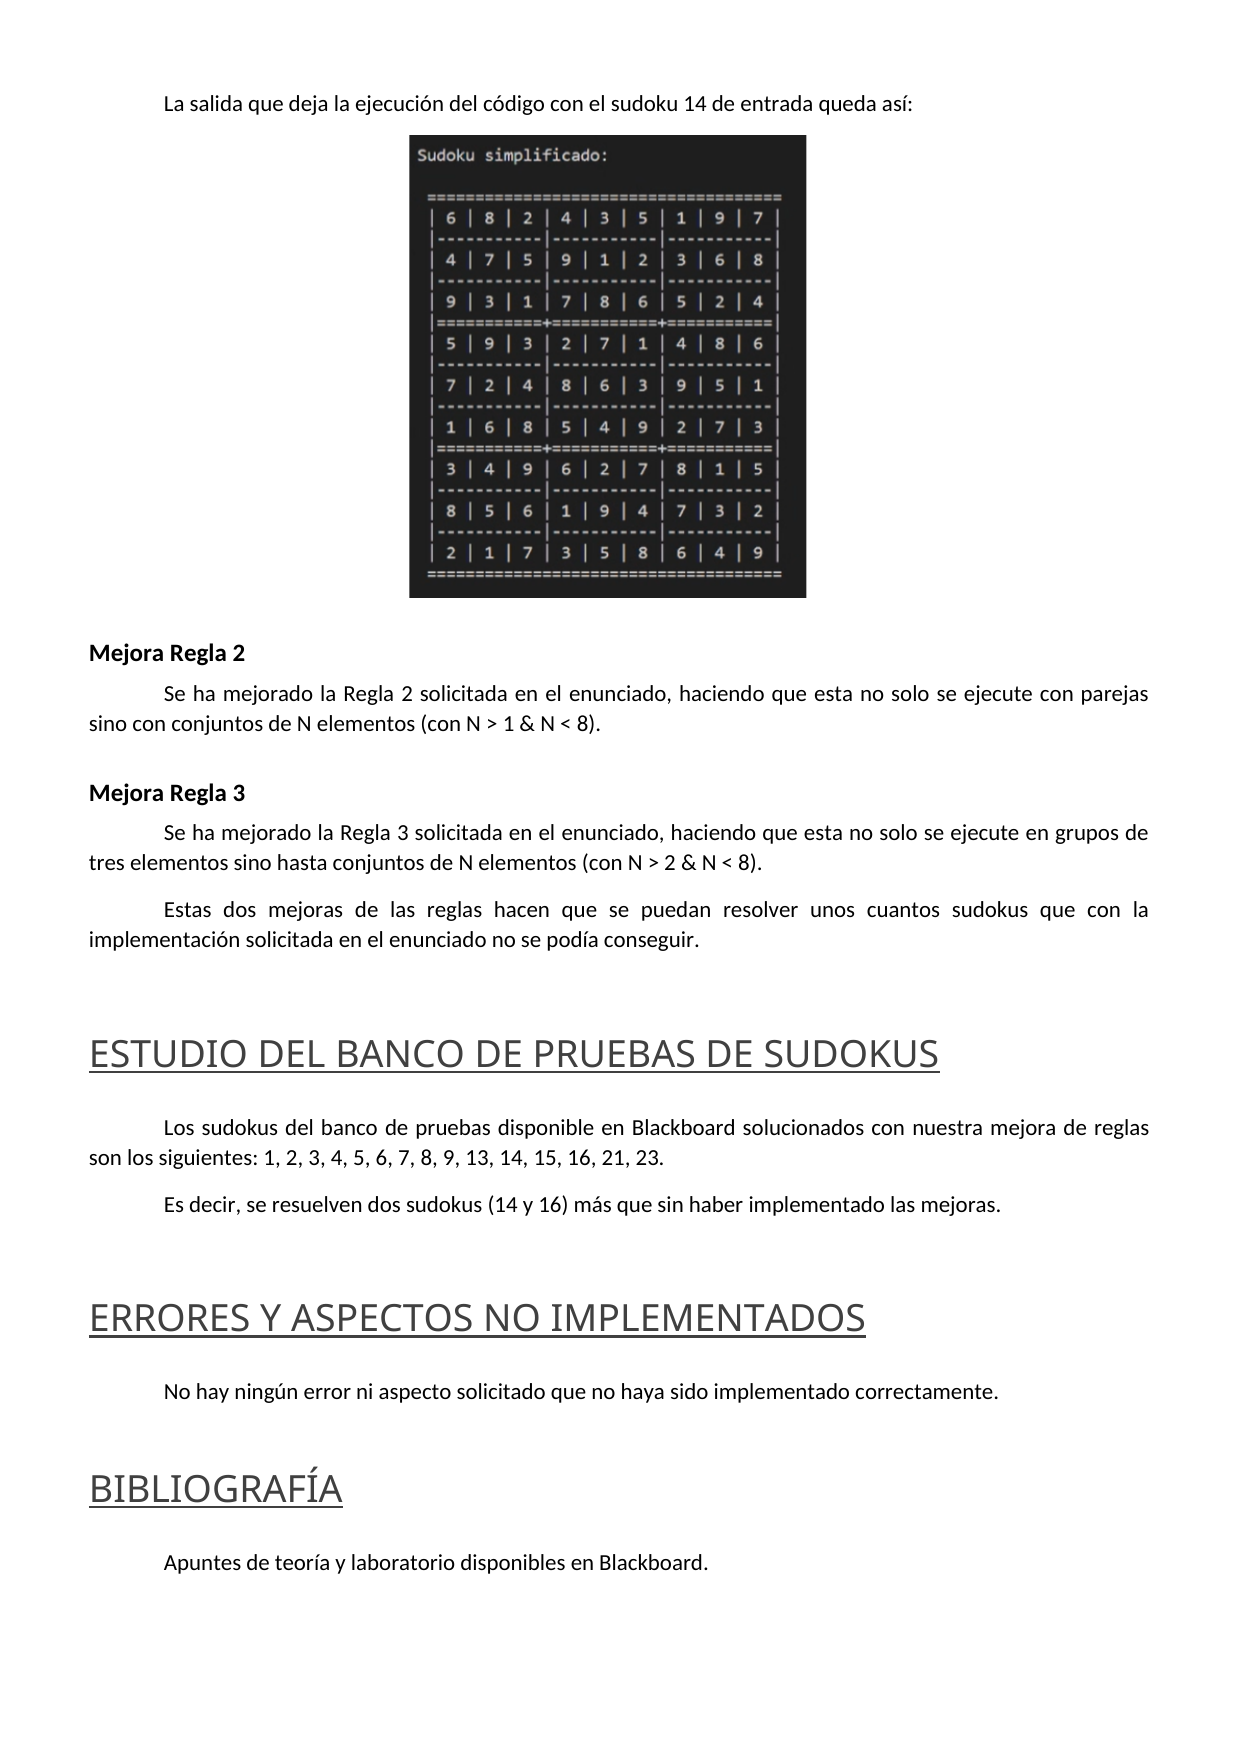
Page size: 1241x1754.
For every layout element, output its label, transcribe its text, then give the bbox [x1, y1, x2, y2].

picture [409, 135, 807, 598]
subtitle Bibliografía [89, 1462, 1152, 1513]
text Apuntes de teoría y laboratorio disponibles en Blackboard. [89, 1548, 1152, 1576]
subtitle Mejora Regla 3 [89, 777, 1152, 807]
text La salida que deja la ejecución del código con el sudoku 14 de entrada queda así: [89, 89, 1152, 117]
text Estas dos mejoras de las reglas hacen que se puedan resolver unos cuantos sudokus que con la implementación solicitada en el enunciado no se podía conseguir. [89, 895, 1152, 953]
subtitle Mejora Regla 2 [89, 637, 1152, 668]
text Se ha mejorado la Regla 3 solicitada en el enunciado, haciendo que esta no solo se ejecute en grupos de tres elementos sino hasta conjuntos de N elementos (con N > 2 & N < 8). [89, 818, 1152, 876]
subtitle Estudio del banco de pruebas de sudokus [89, 1027, 1152, 1078]
text Los sudokus del banco de pruebas disponible en Blackboard solucionados con nuestra mejora de reglas son los siguientes: 1, 2, 3, 4, 5, 6, 7, 8, 9, 13, 14, 15, 16, 21, 23. [89, 1113, 1152, 1171]
subtitle Errores y aspectos no implementados [89, 1292, 1152, 1343]
text Se ha mejorado la Regla 2 solicitada en el enunciado, haciendo que esta no solo se ejecute con parejas sino con conjuntos de N elementos (con N > 1 & N < 8). [89, 679, 1152, 737]
text No hay ningún error ni aspecto solicitado que no haya sido implementado correctamente. [89, 1377, 1152, 1405]
text Es decir, se resuelven dos sudokus (14 y 16) más que sin haber implementado las mejoras. [89, 1190, 1152, 1218]
